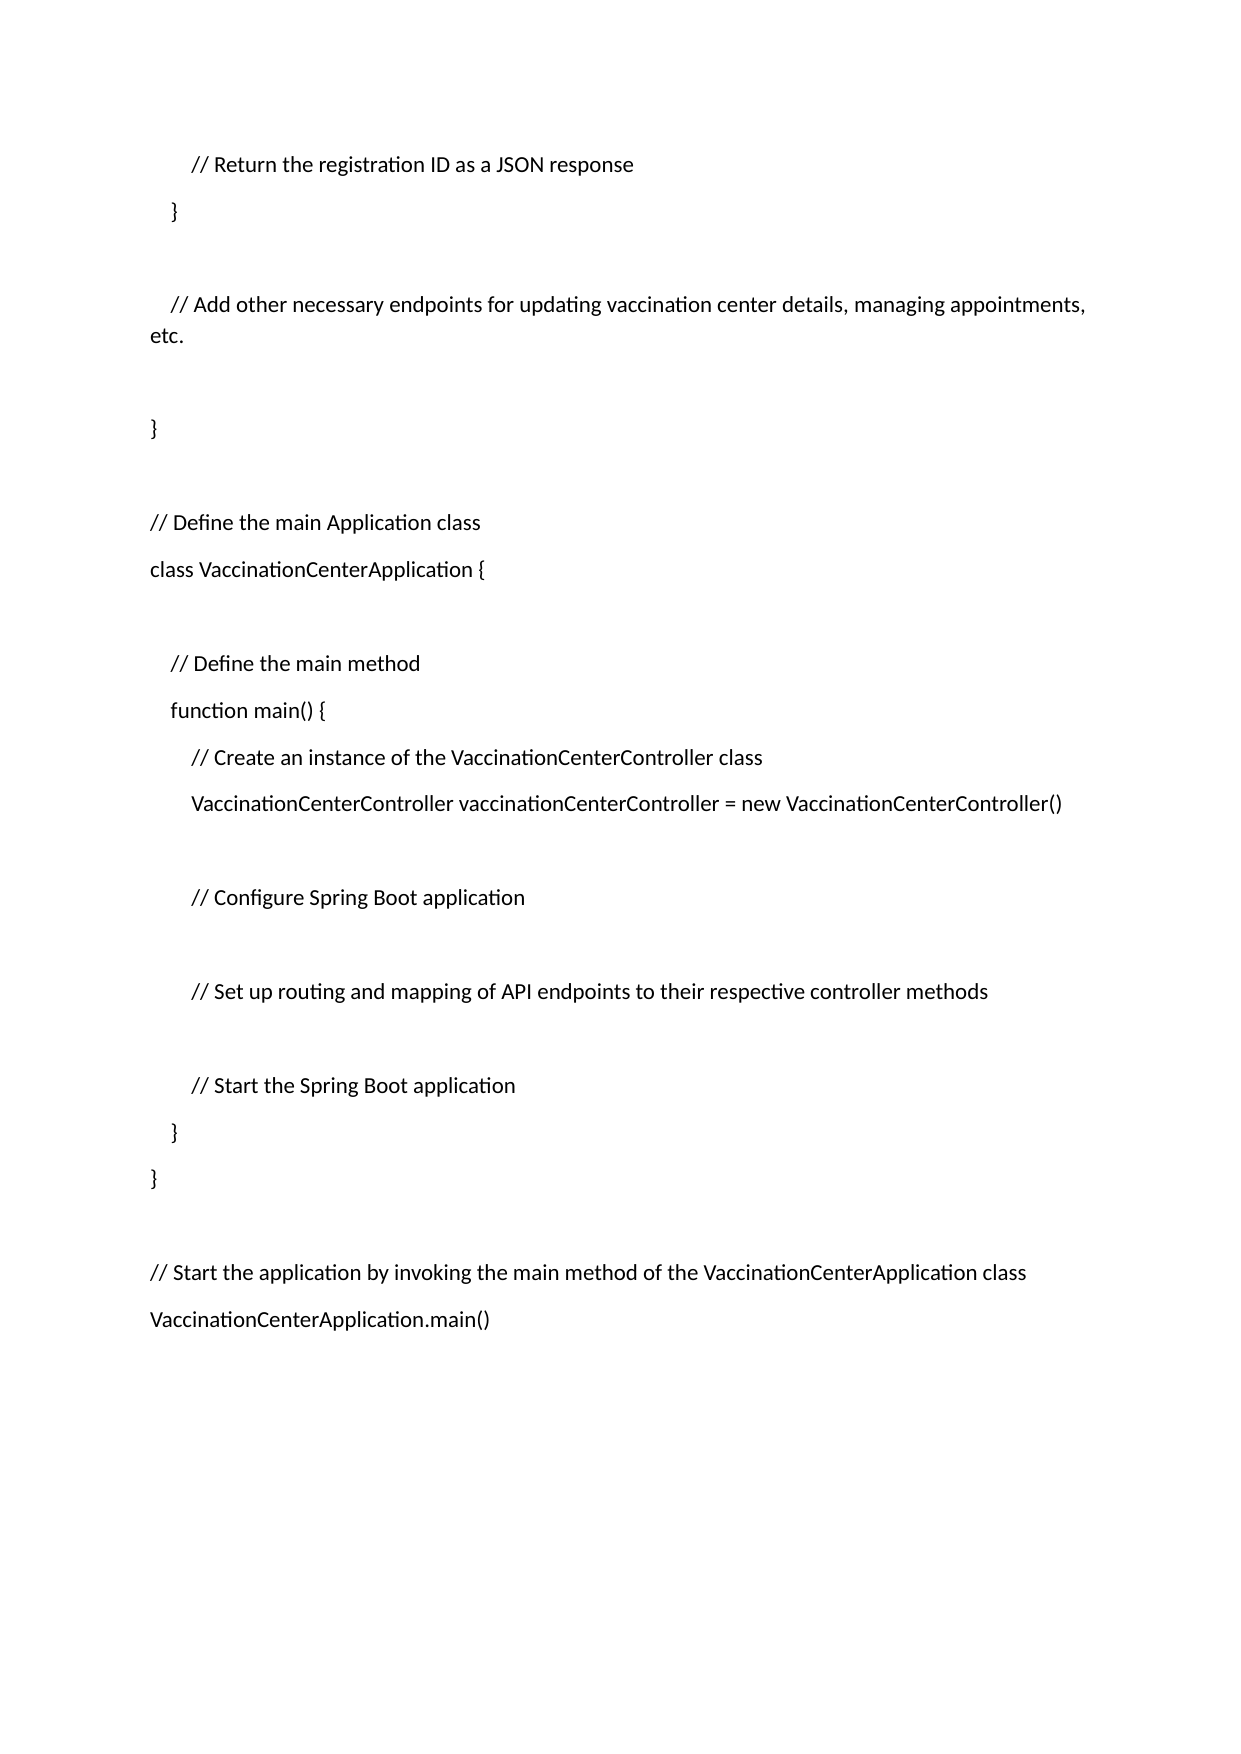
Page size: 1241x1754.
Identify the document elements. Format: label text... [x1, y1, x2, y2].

text class VaccinationCenterApplication { [150, 555, 1090, 583]
text function main() { [150, 696, 1090, 724]
text } [150, 1118, 1090, 1146]
text VaccinationCenterController vaccinationCenterController = new VaccinationCenterController() [150, 789, 1090, 818]
text // Configure Spring Boot application [150, 883, 1090, 911]
text } [150, 1164, 1090, 1193]
text // Start the Spring Boot application [150, 1071, 1090, 1099]
text // Define the main method [150, 649, 1090, 677]
text // Create an instance of the VaccinationCenterController class [150, 743, 1090, 771]
text // Set up routing and mapping of API endpoints to their respective controller methods [150, 977, 1090, 1005]
text // Return the registration ID as a JSON response [150, 150, 1090, 178]
text // Add other necessary endpoints for updating vaccination center details, managing appointments, etc. [150, 291, 1090, 349]
text // Start the application by invoking the main method of the VaccinationCenterApplication class [150, 1258, 1090, 1286]
text // Define the main Application class [150, 508, 1090, 536]
text } [150, 197, 1090, 225]
text VaccinationCenterApplication.main() [150, 1305, 1090, 1333]
text } [150, 414, 1090, 443]
